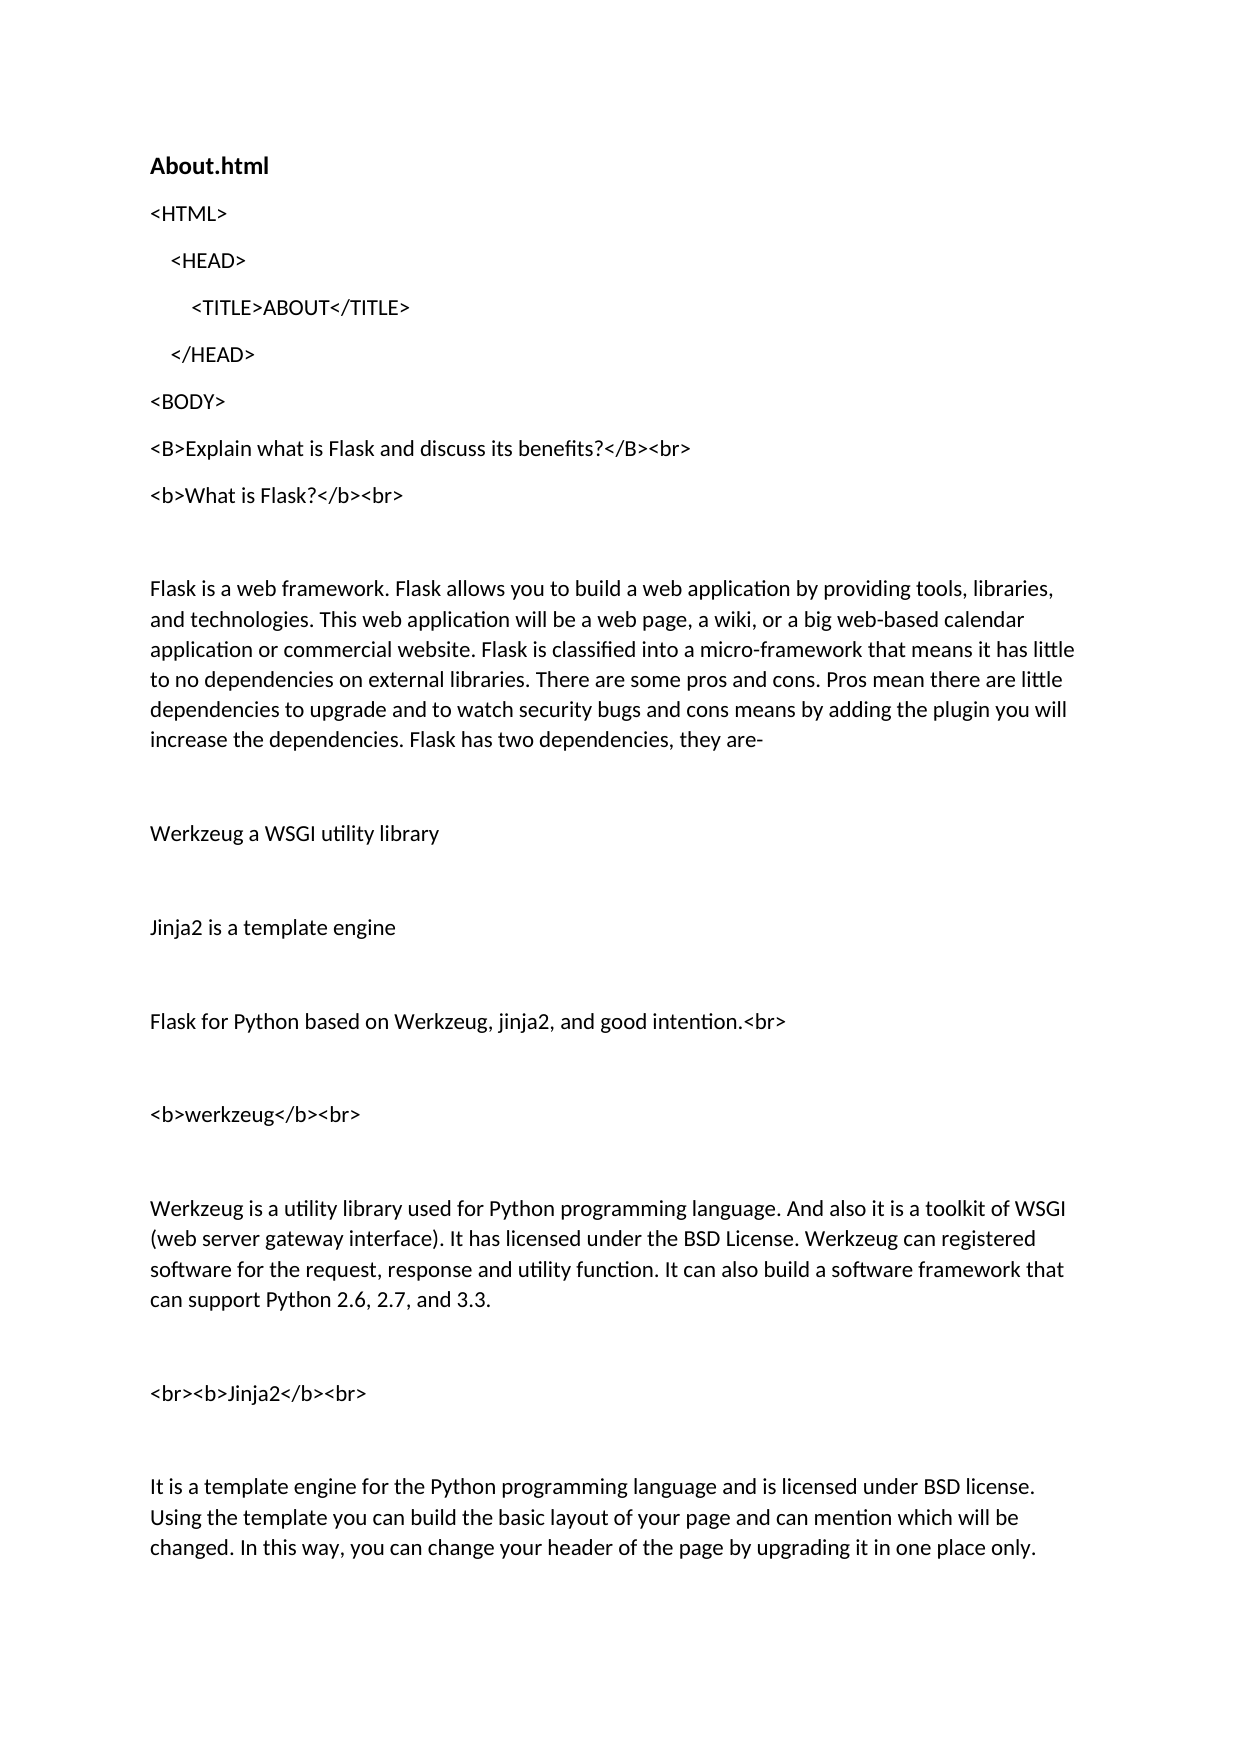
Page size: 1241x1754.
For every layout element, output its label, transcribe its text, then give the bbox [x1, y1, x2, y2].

text Werkzeug a WSGI utility library [150, 819, 1090, 847]
text About.html [150, 150, 1090, 181]
text Jinja2 is a template engine [150, 913, 1090, 941]
text Werkzeug is a utility library used for Python programming language. And also it is a toolkit of WSGI (web server gateway interface). It has licensed under the BSD License. Werkzeug can registered software for the request, response and utility function. It can also build a software framework that can support Python 2.6, 2.7, and 3.3. [150, 1194, 1090, 1313]
text </HEAD> [150, 340, 1090, 368]
text It is a template engine for the Python programming language and is licensed under BSD license. Using the template you can build the basic layout of your page and can mention which will be changed. In this way, you can change your header of the page by upgrading it in one place only. [150, 1472, 1090, 1561]
text <B>Explain what is Flask and discuss its benefits?</B><br> [150, 434, 1090, 462]
text Flask for Python based on Werkzeug, jinja2, and good intention.<br> [150, 1007, 1090, 1035]
text <HEAD> [150, 246, 1090, 274]
text <b>What is Flask?</b><br> [150, 481, 1090, 509]
text <br><b>Jinja2</b><br> [150, 1379, 1090, 1407]
text Flask is a web framework. Flask allows you to build a web application by providing tools, libraries, and technologies. This web application will be a web page, a wiki, or a big web-based calendar application or commercial website. Flask is classified into a micro-framework that means it has little to no dependencies on external libraries. There are some pros and cons. Pros mean there are little dependencies to upgrade and to watch security bugs and cons means by adding the plugin you will increase the dependencies. Flask has two dependencies, they are- [150, 574, 1090, 754]
text <TITLE>ABOUT</TITLE> [150, 293, 1090, 321]
text <HTML> [150, 199, 1090, 228]
text <BODY> [150, 387, 1090, 415]
text <b>werkzeug</b><br> [150, 1101, 1090, 1129]
